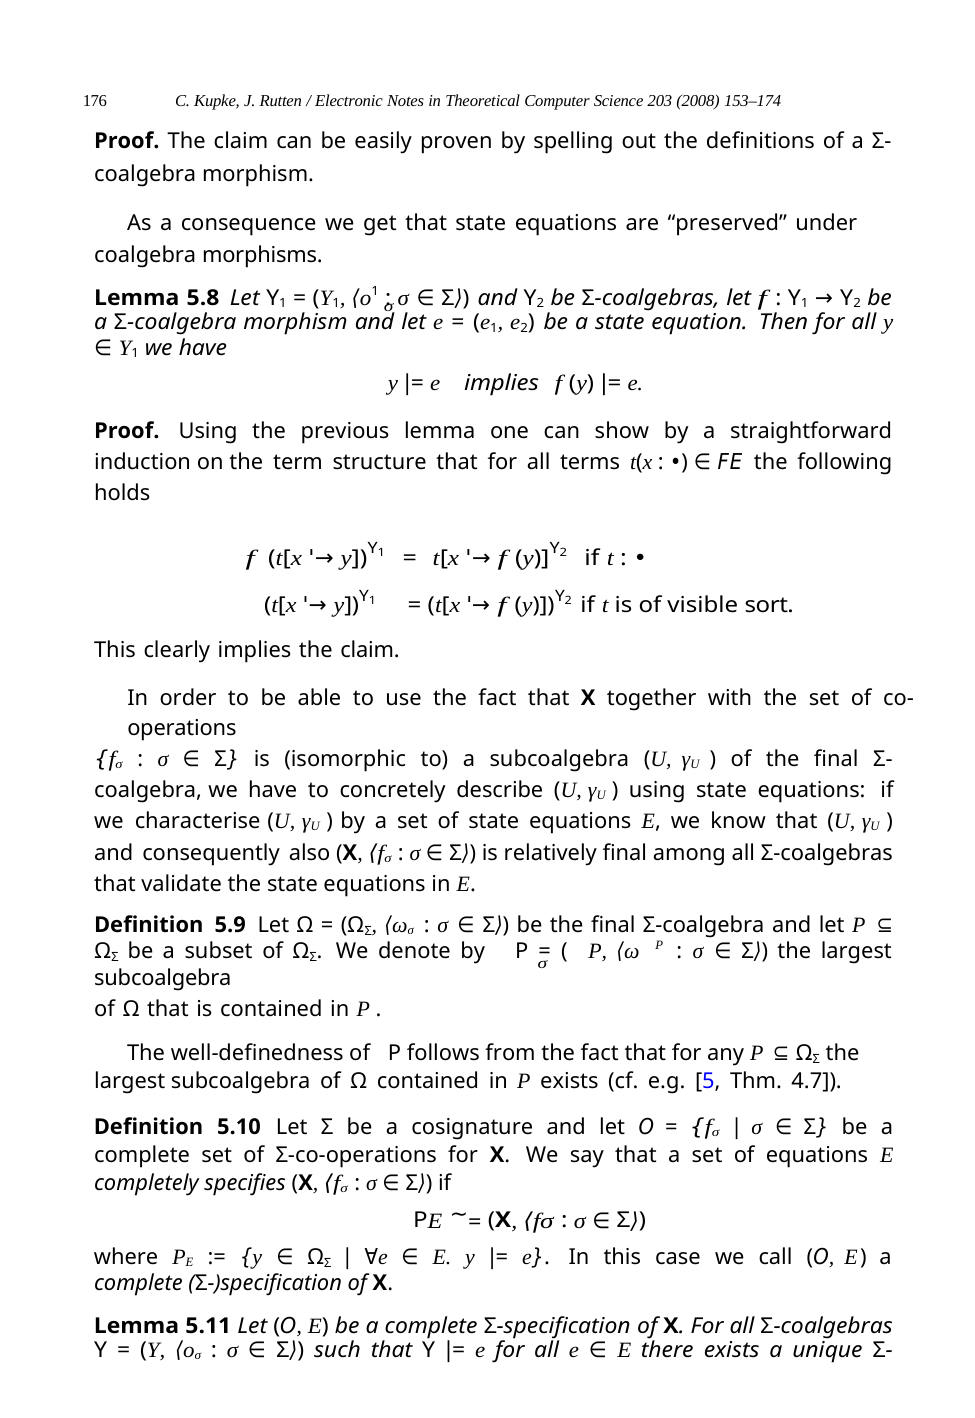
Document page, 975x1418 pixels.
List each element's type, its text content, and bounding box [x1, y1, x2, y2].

text Definition 5.9 Let Ω = (ΩΣ, ⟨ωσ : σ ∈ Σ⟩) be the final Σ-coalgebra and let P ⊆ ΩΣ be a subset of ΩΣ. We denote by P = ( P, ⟨ω P : σ ∈ Σ⟩) the largest subcoalgebra [94, 911, 893, 992]
text (t[x '→ y])Y1 = (t[x '→ f (y)])Y2 if t is of visible sort. [264, 585, 914, 619]
text where PE := {y ∈ ΩΣ | ∀e ∈ E. y |= e}. In this case we call (O, E) a complete (Σ-)speciﬁcation of X. [94, 1243, 893, 1297]
text f (t[x '→ y])Y1 = t[x '→ f (y)]Y2 if t : • [245, 524, 914, 571]
text Proof. Using the previous lemma one can show by a straightforward induction on the term structure that for all terms t(x : •) ∈ FE the following holds [94, 415, 893, 507]
text Definition 5.10 Let Σ be a cosignature and let O = {fσ | σ ∈ Σ} be a complete set of Σ-co-operations for X. We say that a set of equations E completely speciﬁes (X, ⟨fσ : σ ∈ Σ⟩) if [94, 1112, 893, 1197]
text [94, 1313, 893, 1364]
text PE ∼= (X, ⟨fσ : σ ∈ Σ⟩) [398, 1201, 914, 1236]
text Proof. The claim can be easily proven by spelling out the definitions of a Σ- coalgebra morphism. [94, 125, 893, 187]
text This clearly implies the claim. [94, 634, 914, 663]
text of Ω that is contained in P . [94, 993, 914, 1022]
text Lemma 5.8 Let Y1 = (Y1, ⟨o1 : σ ∈ Σ⟩) and Y2 be Σ-coalgebras, let f : Y1 → Y2 be a Σ-coalgebra morphism and let e = (e1, e2) be a state equation. Then for all y ∈ Y1 we have [94, 284, 893, 361]
text y |= e implies f (y) |= e. [116, 367, 914, 397]
text As a consequence we get that state equations are “preserved” under coalgebra morphisms. [94, 207, 914, 269]
text In order to be able to use the fact that X together with the set of co-operations [127, 682, 914, 741]
text {fσ : σ ∈ Σ} is (isomorphic to) a subcoalgebra (U, γU ) of the final Σ-coalgebra, we have to concretely describe (U, γU ) using state equations: if we characterise (U, γU ) by a set of state equations E, we know that (U, γU ) and consequently also (X, ⟨fσ : σ ∈ Σ⟩) is relatively final among all Σ-coalgebras that validate the state equations in E. [94, 743, 893, 897]
text The well-definedness of P follows from the fact that for any P ⊆ ΩΣ the largest subcoalgebra of Ω contained in P exists (cf. e.g. [5, Thm. 4.7]). [94, 1038, 914, 1094]
